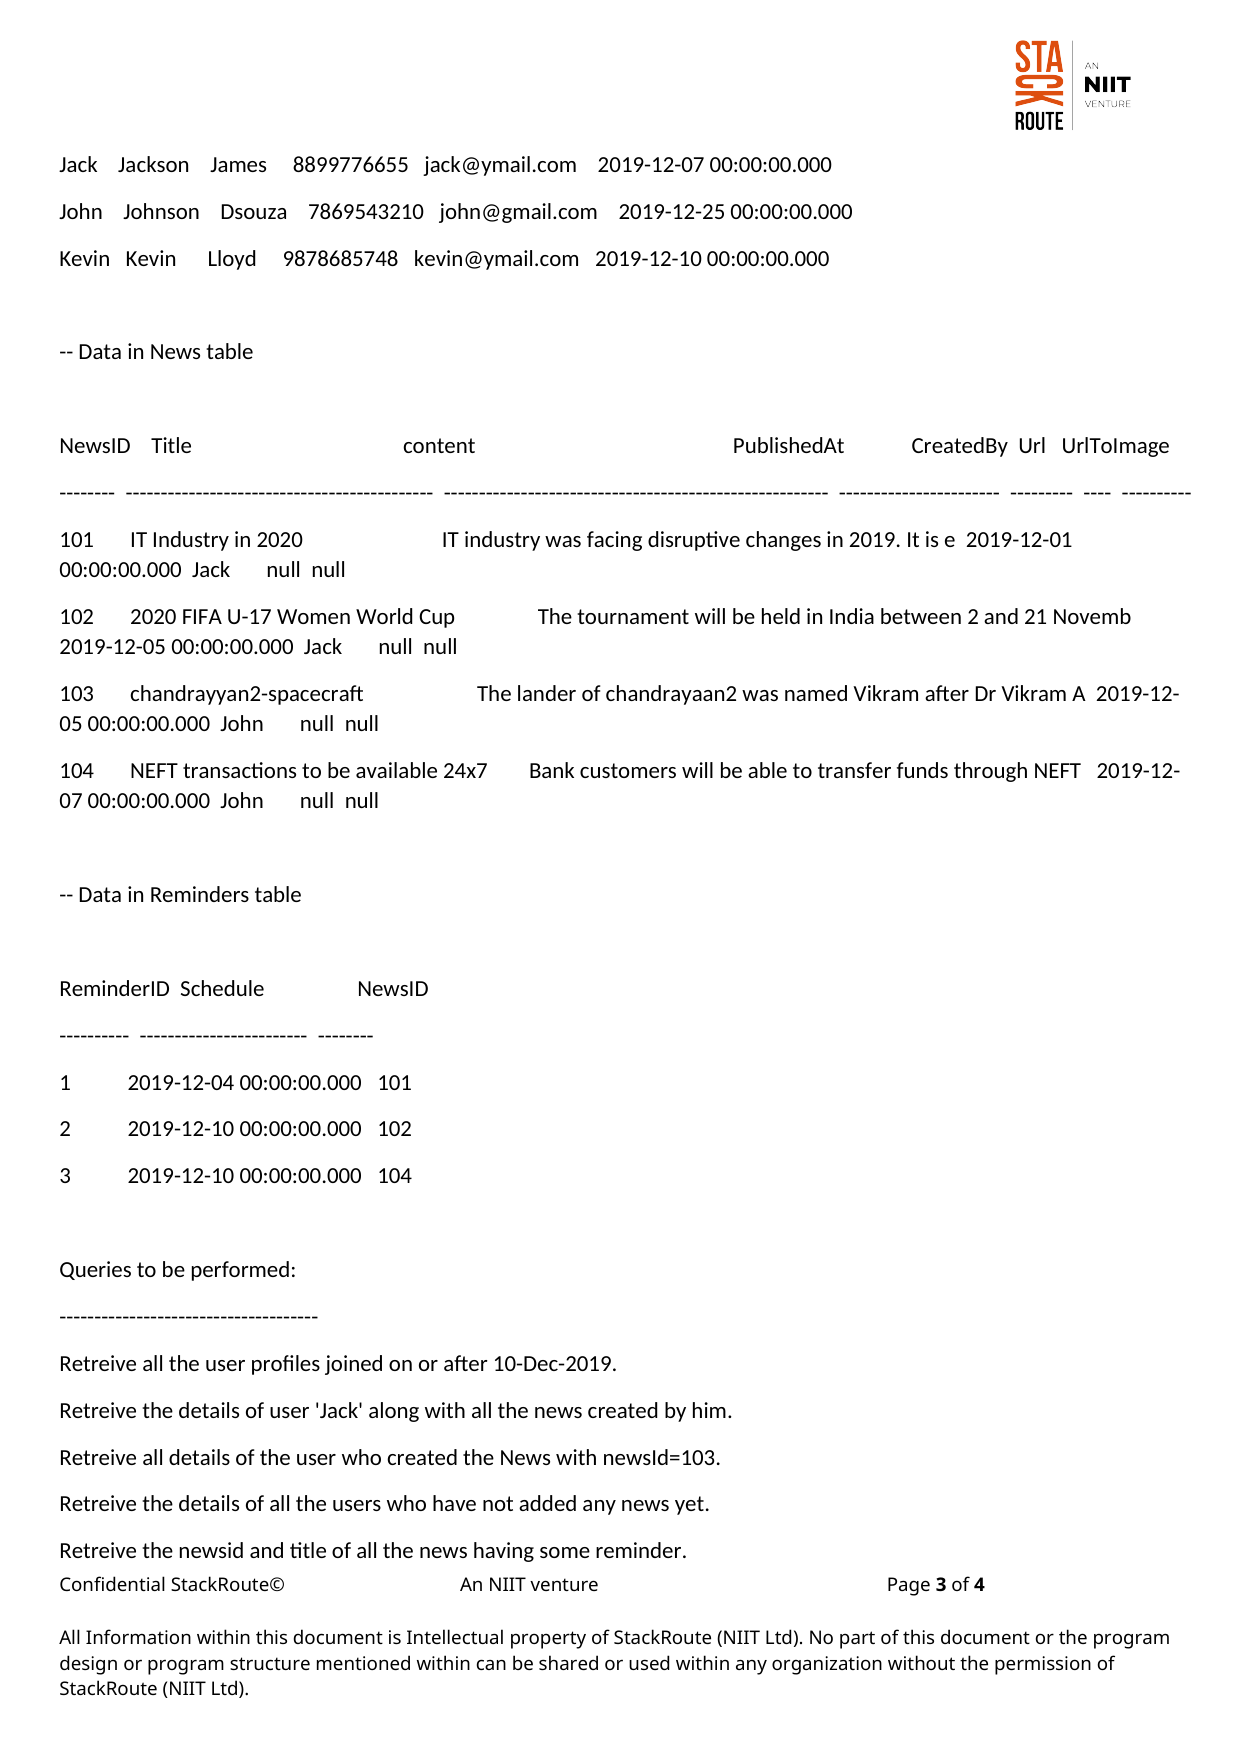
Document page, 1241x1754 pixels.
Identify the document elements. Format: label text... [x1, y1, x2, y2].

text Retreive the newsid and title of all the news having some reminder. [59, 1536, 1196, 1564]
text Retreive all details of the user who created the News with newsId=103. [59, 1443, 1196, 1471]
text Queries to be performed: [59, 1255, 1196, 1283]
text ------------------------------------- [59, 1302, 1196, 1330]
text Jack Jackson James 8899776655 jack@ymail.com 2019-12-07 00:00:00.000 [59, 150, 1196, 178]
text Retreive the details of user 'Jack' along with all the news created by him. [59, 1396, 1196, 1424]
text 103 chandrayyan2-spacecraft The lander of chandrayaan2 was named Vikram after Dr Vikram A 2019-12-05 00:00:00.000 John null null [59, 679, 1196, 737]
text -------- -------------------------------------------- ------------------------------------------------------- ----------------------- --------- ---- ---------- [59, 478, 1196, 506]
text 2 2019-12-10 00:00:00.000 102 [59, 1114, 1196, 1143]
text -- Data in Reminders table [59, 880, 1196, 908]
text Retreive the details of all the users who have not added any news yet. [59, 1489, 1196, 1518]
text 102 2020 FIFA U-17 Women World Cup The tournament will be held in India between 2 and 21 Novemb 2019-12-05 00:00:00.000 Jack null null [59, 602, 1196, 660]
text 101 IT Industry in 2020 IT industry was facing disruptive changes in 2019. It is e 2019-12-01 00:00:00.000 Jack null null [59, 525, 1196, 583]
text -- Data in News table [59, 337, 1196, 366]
text ---------- ------------------------ -------- [59, 1021, 1196, 1049]
picture [1012, 35, 1134, 134]
text Kevin Kevin Lloyd 9878685748 kevin@ymail.com 2019-12-10 00:00:00.000 [59, 244, 1196, 272]
text 1 2019-12-04 00:00:00.000 101 [59, 1068, 1196, 1096]
text 104 NEFT transactions to be available 24x7 Bank customers will be able to transfer funds through NEFT 2019-12-07 00:00:00.000 John null null [59, 756, 1196, 814]
text ReminderID Schedule NewsID [59, 974, 1196, 1002]
text NewsID Title content PublishedAt CreatedBy Url UrlToImage [59, 431, 1196, 459]
text 3 2019-12-10 00:00:00.000 104 [59, 1161, 1196, 1189]
text Retreive all the user profiles joined on or after 10-Dec-2019. [59, 1349, 1196, 1377]
text John Johnson Dsouza 7869543210 john@gmail.com 2019-12-25 00:00:00.000 [59, 197, 1196, 225]
